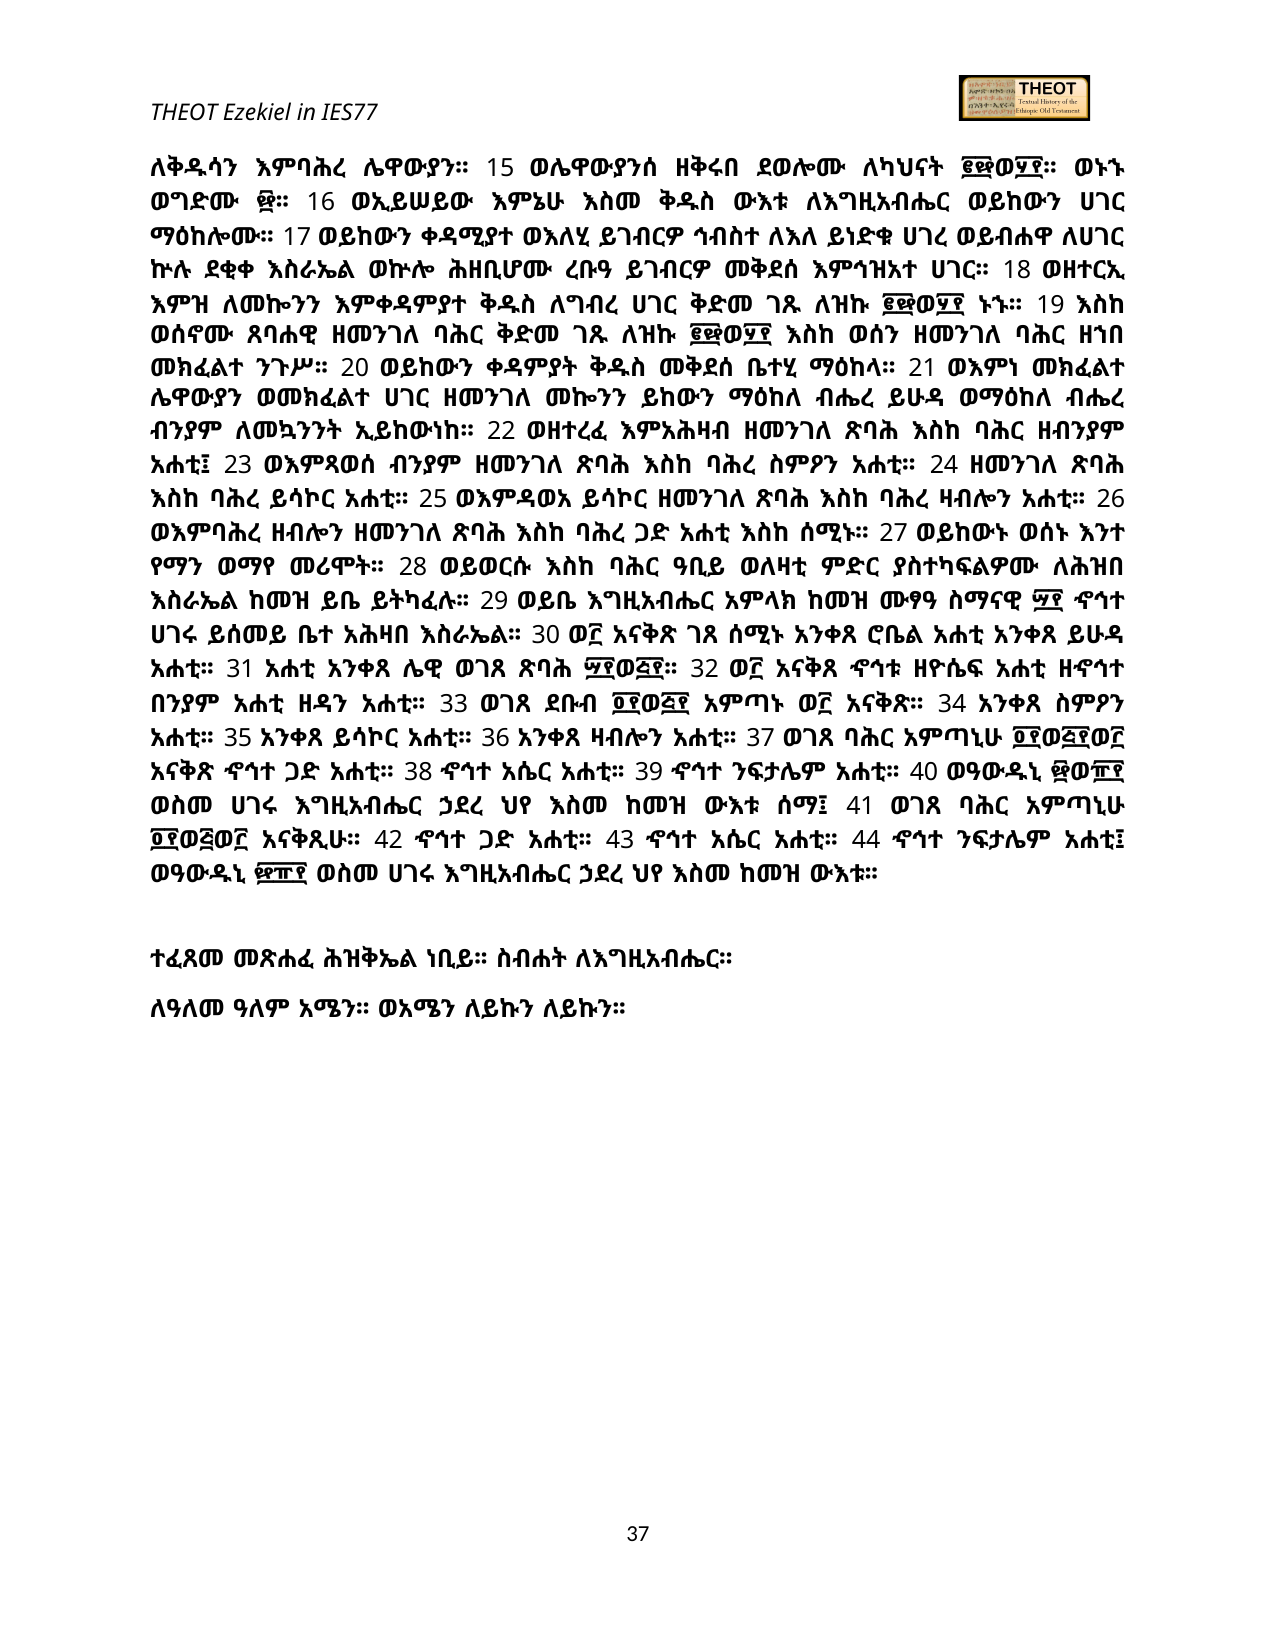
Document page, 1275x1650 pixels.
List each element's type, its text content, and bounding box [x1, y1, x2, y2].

text ተፈጸመ መጽሐፈ ሕዝቅኤል ነቢይ፡፡ ስብሐት ለእግዚአብሔር፡፡ [150, 944, 1125, 974]
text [150, 150, 1125, 924]
picture [958, 75, 1091, 121]
text ለዓለመ ዓለም አሜን፡፡ ወአሜን ለይኩን ለይኩን፡፡ [150, 994, 1125, 1024]
